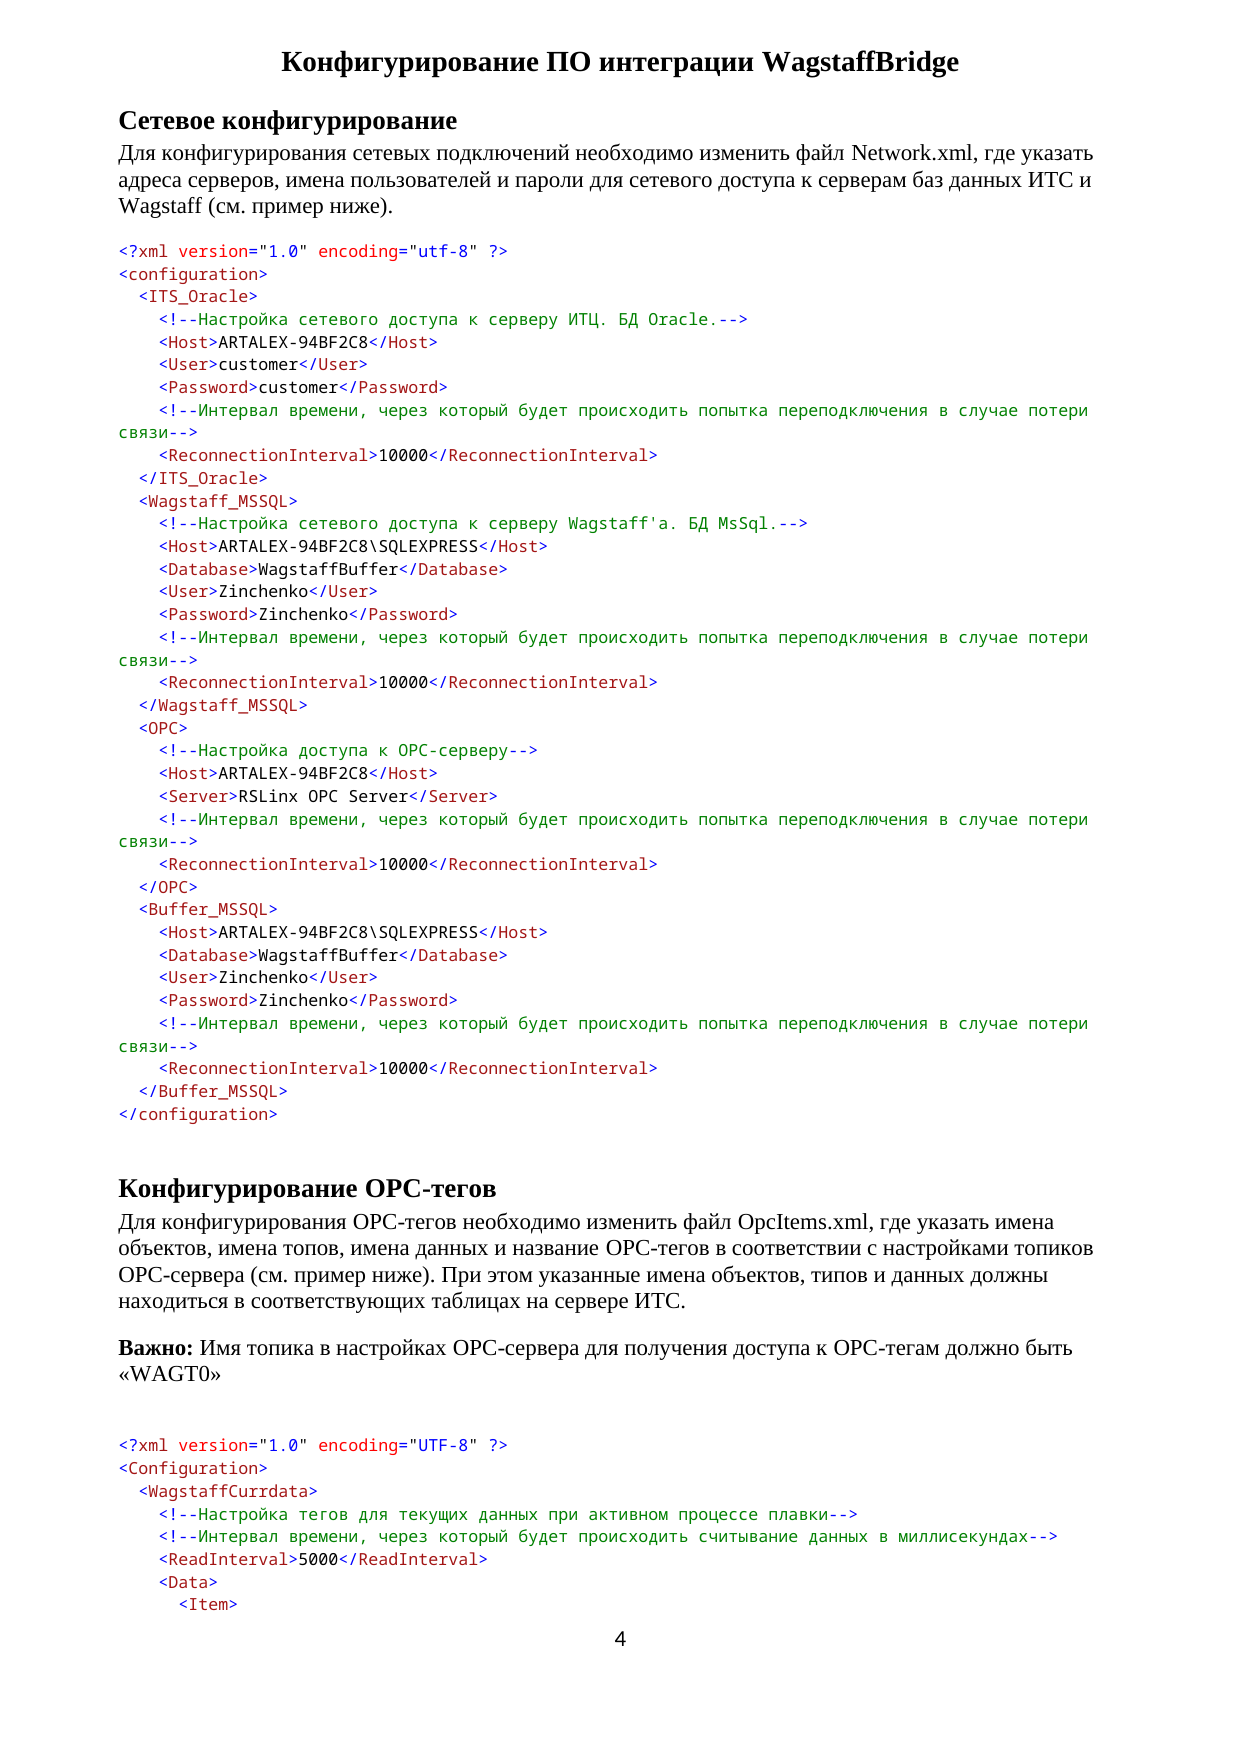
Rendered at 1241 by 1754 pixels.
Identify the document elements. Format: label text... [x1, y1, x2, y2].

text <Password>Zinchenko</Password> [118, 989, 1122, 1011]
text <Server>RSLinx OPC Server</Server> [118, 784, 1122, 807]
text </Buffer_MSSQL> [118, 1079, 1122, 1102]
subtitle Конфигурирование OPC-тегов [118, 1172, 1122, 1203]
text <!--Интервал времени, через который будет происходить попытка переподключения в случае потери связи--> [118, 625, 1122, 671]
text <Host>ARTALEX-94BF2C8\SQLEXPRESS</Host> [118, 534, 1122, 557]
text Для конфигурирования сетевых подключений необходимо изменить файл Network.xml, где указать адреса серверов, имена пользователей и пароли для сетевого доступа к серверам баз данных ИТС и Wagstaff (см. пример ниже). [118, 139, 1122, 218]
text <ReconnectionInterval>10000</ReconnectionInterval> [118, 852, 1122, 875]
text <Item> [118, 1593, 1122, 1616]
text <ITS_Oracle> [118, 285, 1122, 307]
subtitle Сетевое конфигурирование [118, 104, 1122, 135]
text <!--Настройка сетевого доступа к серверу ИТЦ. БД Oracle.--> [118, 307, 1122, 330]
text <WagstaffCurrdata> [118, 1479, 1122, 1502]
text </ITS_Oracle> [118, 466, 1122, 489]
text <Password>Zinchenko</Password> [118, 603, 1122, 625]
text <User>Zinchenko</User> [118, 580, 1122, 603]
text <!--Настройка доступа к OPC-серверу--> [118, 739, 1122, 762]
text <ReadInterval>5000</ReadInterval> [118, 1548, 1122, 1570]
text <ReconnectionInterval>10000</ReconnectionInterval> [118, 671, 1122, 693]
text <Host>ARTALEX-94BF2C8\SQLEXPRESS</Host> [118, 921, 1122, 943]
text <Host>ARTALEX-94BF2C8</Host> [118, 330, 1122, 353]
text <Host>ARTALEX-94BF2C8</Host> [118, 762, 1122, 784]
text <User>customer</User> [118, 353, 1122, 376]
text <!--Настройка тегов для текущих данных при активном процессе плавки--> [118, 1502, 1122, 1525]
text <Configuration> [118, 1457, 1122, 1479]
text </Wagstaff_MSSQL> [118, 693, 1122, 716]
text <Wagstaff_MSSQL> [118, 489, 1122, 512]
subtitle Конфигурирование ПО интеграции WagstaffBridge [118, 44, 1122, 78]
text <!--Интервал времени, через который будет происходить попытка переподключения в случае потери связи--> [118, 398, 1122, 444]
text </configuration> [118, 1102, 1122, 1125]
text <?xml version="1.0" encoding="UTF-8" ?> [118, 1434, 1122, 1457]
text <Database>WagstaffBuffer</Database> [118, 557, 1122, 580]
text </OPC> [118, 875, 1122, 898]
text <User>Zinchenko</User> [118, 966, 1122, 989]
text <ReconnectionInterval>10000</ReconnectionInterval> [118, 444, 1122, 466]
text <!--Интервал времени, через который будет происходить попытка переподключения в случае потери связи--> [118, 807, 1122, 852]
text <Data> [118, 1570, 1122, 1593]
text <OPC> [118, 716, 1122, 739]
text <Password>customer</Password> [118, 376, 1122, 398]
text <Buffer_MSSQL> [118, 898, 1122, 921]
text <?xml version="1.0" encoding="utf-8" ?> [118, 239, 1122, 262]
text <ReconnectionInterval>10000</ReconnectionInterval> [118, 1057, 1122, 1079]
text <!--Настройка сетевого доступа к серверу Wagstaff'а. БД MsSql.--> [118, 512, 1122, 534]
text Для конфигурирования OPC-тегов необходимо изменить файл OpcItems.xml, где указать имена объектов, имена топов, имена данных и название OPC-тегов в соответствии с настройками топиков OPC-сервера (см. пример ниже). При этом указанные имена объектов, типов и данных должны находиться в соответствующих таблицах на сервере ИТС. [118, 1208, 1122, 1313]
text <!--Интервал времени, через который будет происходить считывание данных в миллисекундах--> [118, 1525, 1122, 1548]
text Важно: Имя топика в настройках OPC-сервера для получения доступа к OPC-тегам должно быть «WAGT0» [118, 1334, 1122, 1387]
text <!--Интервал времени, через который будет происходить попытка переподключения в случае потери связи--> [118, 1011, 1122, 1057]
text <configuration> [118, 262, 1122, 285]
text <Database>WagstaffBuffer</Database> [118, 943, 1122, 966]
